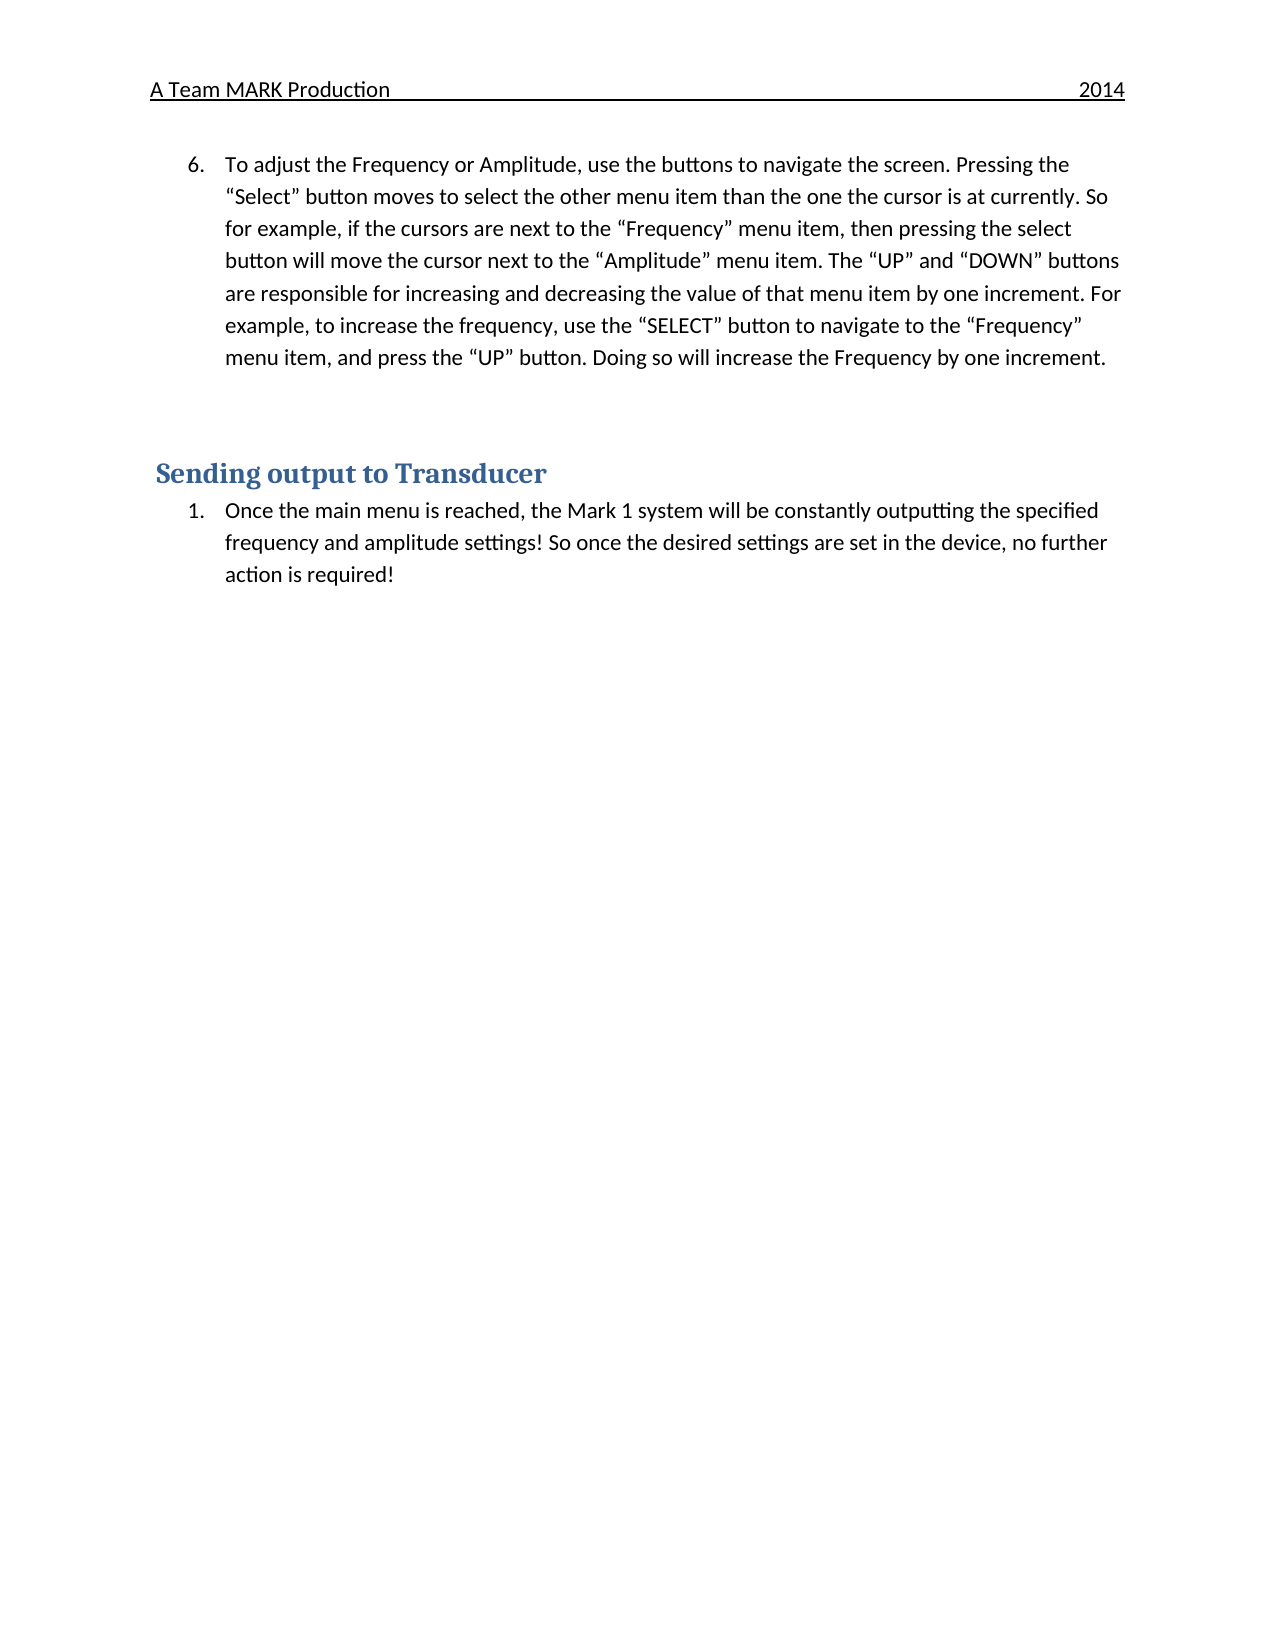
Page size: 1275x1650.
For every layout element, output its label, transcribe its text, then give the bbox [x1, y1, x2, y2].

subtitle Sending output to Transducer [150, 457, 1125, 491]
list To adjust the Frequency or Amplitude, use the buttons to navigate the screen. Pressing the “Select” button moves to select the other menu item than the one the cursor is at currently. So for example, if the cursors are next to the “Frequency” menu item, then pressing the select button will move the cursor next to the “Amplitude” menu item. The “UP” and “DOWN” buttons are responsible for increasing and decreasing the value of that menu item by one increment. For example, to increase the frequency, use the “SELECT” button to navigate to the “Frequency” menu item, and press the “UP” button. Doing so will increase the Frequency by one increment. [187, 150, 1125, 371]
list Once the main menu is reached, the Mark 1 system will be constantly outputting the specified frequency and amplitude settings! So once the desired settings are set in the device, no further action is required! [187, 496, 1125, 588]
